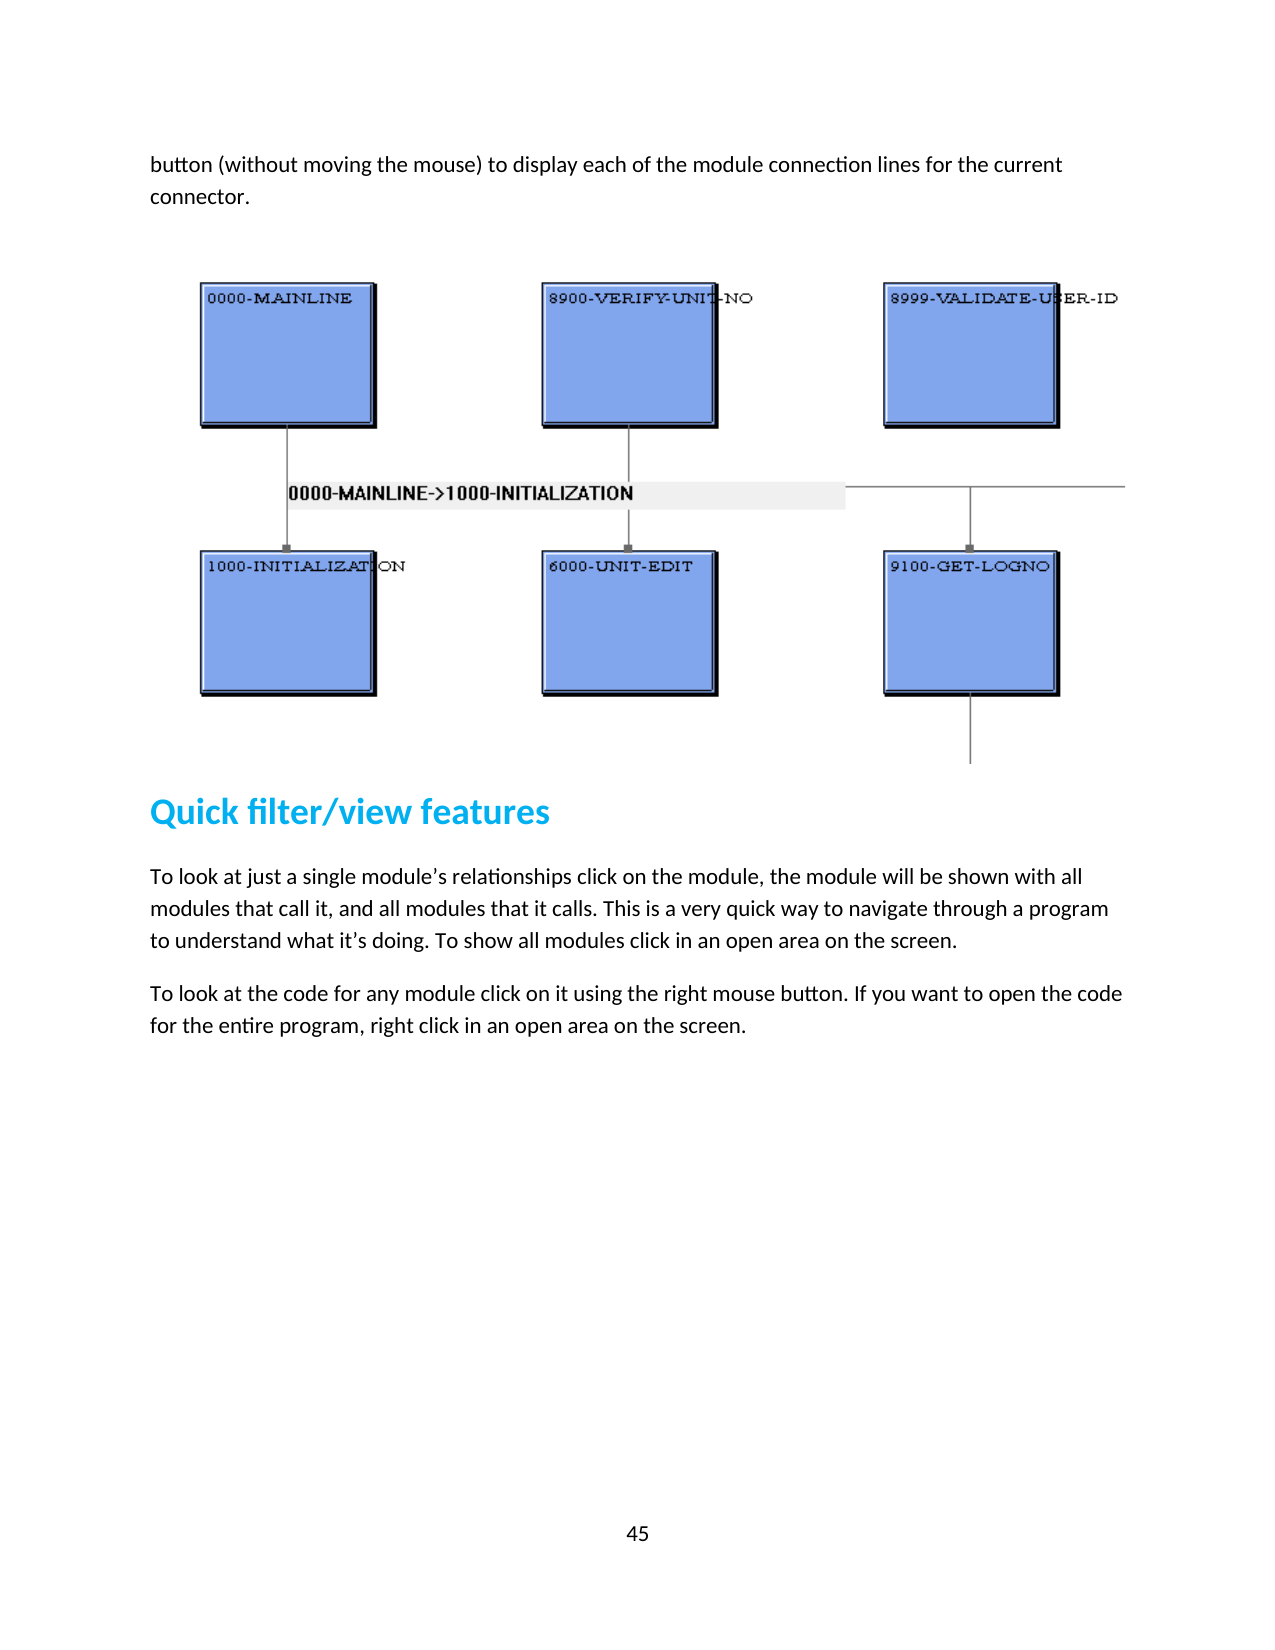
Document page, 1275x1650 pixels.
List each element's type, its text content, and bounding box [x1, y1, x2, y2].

text To look at the code for any module click on it using the right mouse button. If you want to open the code for the entire program, right click in an open area on the screen. [150, 979, 1125, 1039]
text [150, 150, 1125, 210]
text Quick filter/view features [150, 788, 1125, 834]
text To look at just a single module’s relationships click on the module, the module will be shown with all modules that call it, and all modules that it calls. This is a very quick way to navigate through a program to understand what it’s doing. To show all modules click in an open area on the screen. [150, 862, 1125, 954]
picture [150, 235, 1125, 764]
